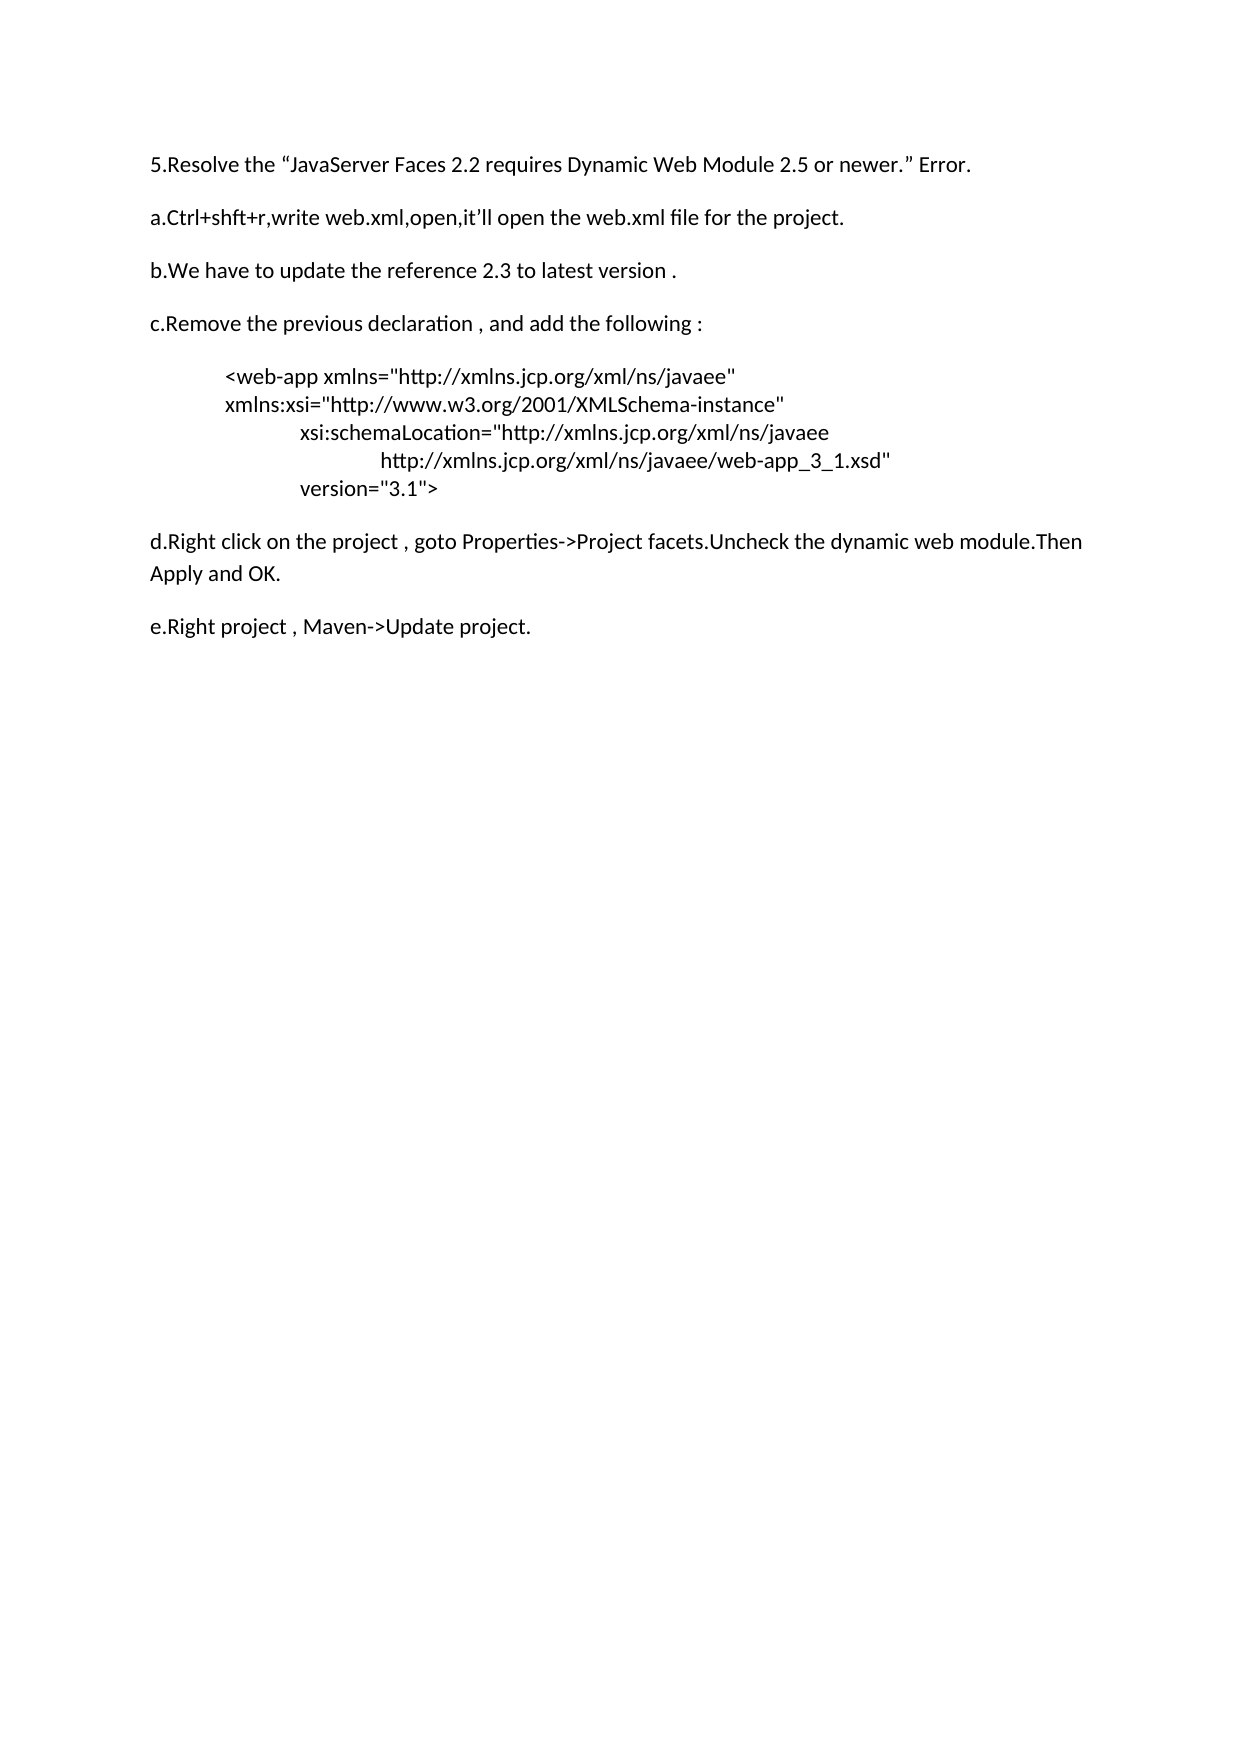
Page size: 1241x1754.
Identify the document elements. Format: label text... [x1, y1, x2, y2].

text 5.Resolve the “JavaServer Faces 2.2 requires Dynamic Web Module 2.5 or newer.” Error. [150, 150, 1090, 178]
text e.Right project , Maven->Update project. [150, 612, 1090, 640]
text <web-app xmlns="http://xmlns.jcp.org/xml/ns/javaee" xmlns:xsi="http://www.w3.org/2001/XMLSchema-instance" [225, 362, 1090, 418]
text a.Ctrl+shft+r,write web.xml,open,it’ll open the web.xml file for the project. [150, 203, 1090, 231]
text c.Remove the previous declaration , and add the following : [150, 309, 1090, 337]
text version="3.1"> [225, 474, 1090, 502]
text b.We have to update the reference 2.3 to latest version . [150, 256, 1090, 284]
text d.Right click on the project , goto Properties->Project facets.Uncheck the dynamic web module.Then Apply and OK. [150, 527, 1090, 587]
text http://xmlns.jcp.org/xml/ns/javaee/web-app_3_1.xsd" [225, 446, 1090, 474]
text xsi:schemaLocation="http://xmlns.jcp.org/xml/ns/javaee [225, 418, 1090, 446]
